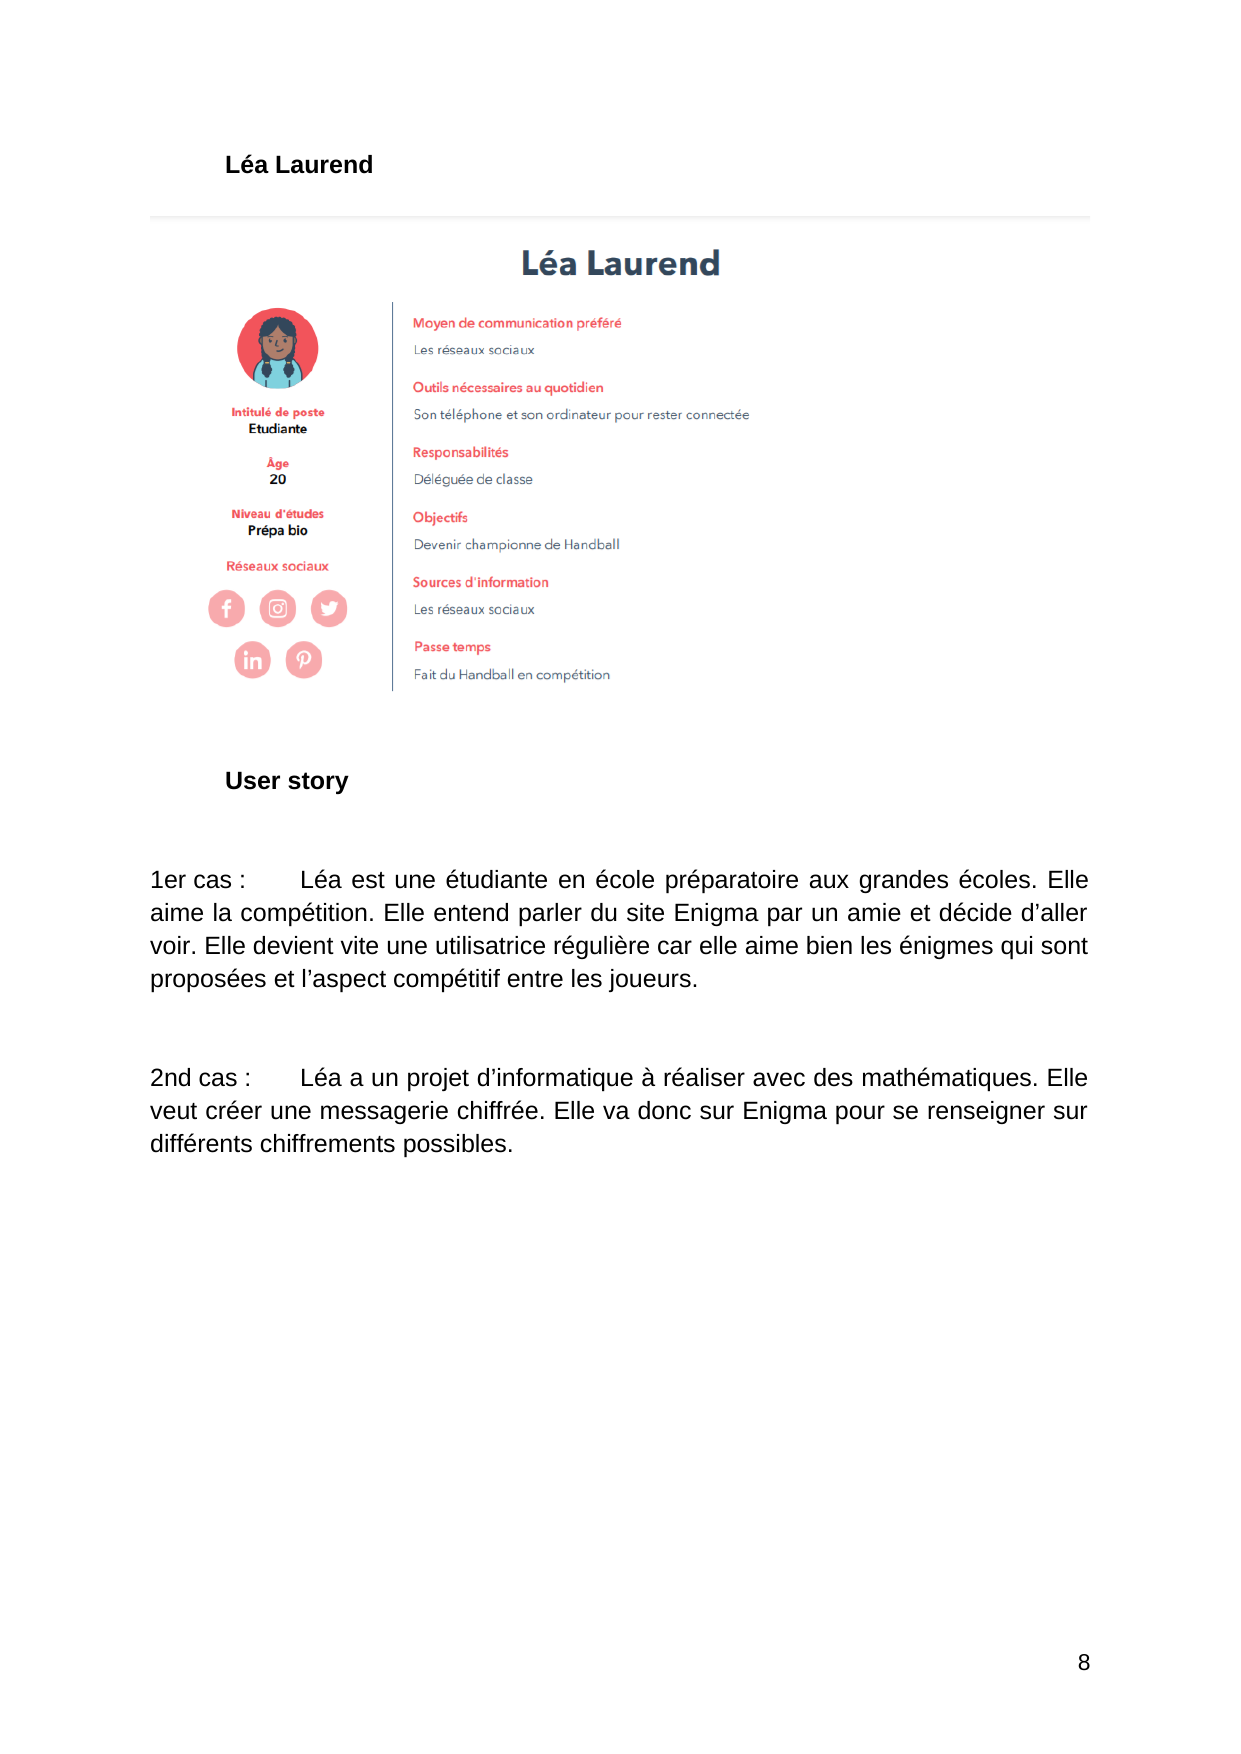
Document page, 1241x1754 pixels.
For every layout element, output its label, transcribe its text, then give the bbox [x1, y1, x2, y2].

text Léa Laurend [150, 150, 1090, 179]
text 1er cas : Léa est une étudiante en école préparatoire aux grandes écoles. Elle aime la compétition. Elle entend parler du site Enigma par un amie et décide d’aller voir. Elle devient vite une utilisatrice régulière car elle aime bien les énigmes qui sont proposées et l’aspect compétitif entre les joueurs. [150, 865, 1090, 993]
text User story [150, 766, 1090, 794]
picture [150, 216, 1091, 762]
text 2nd cas : Léa a un projet d’informatique à réaliser avec des mathématiques. Elle veut créer une messagerie chiffrée. Elle va donc sur Enigma pour se renseigner sur différents chiffrements possibles. [150, 1063, 1090, 1158]
